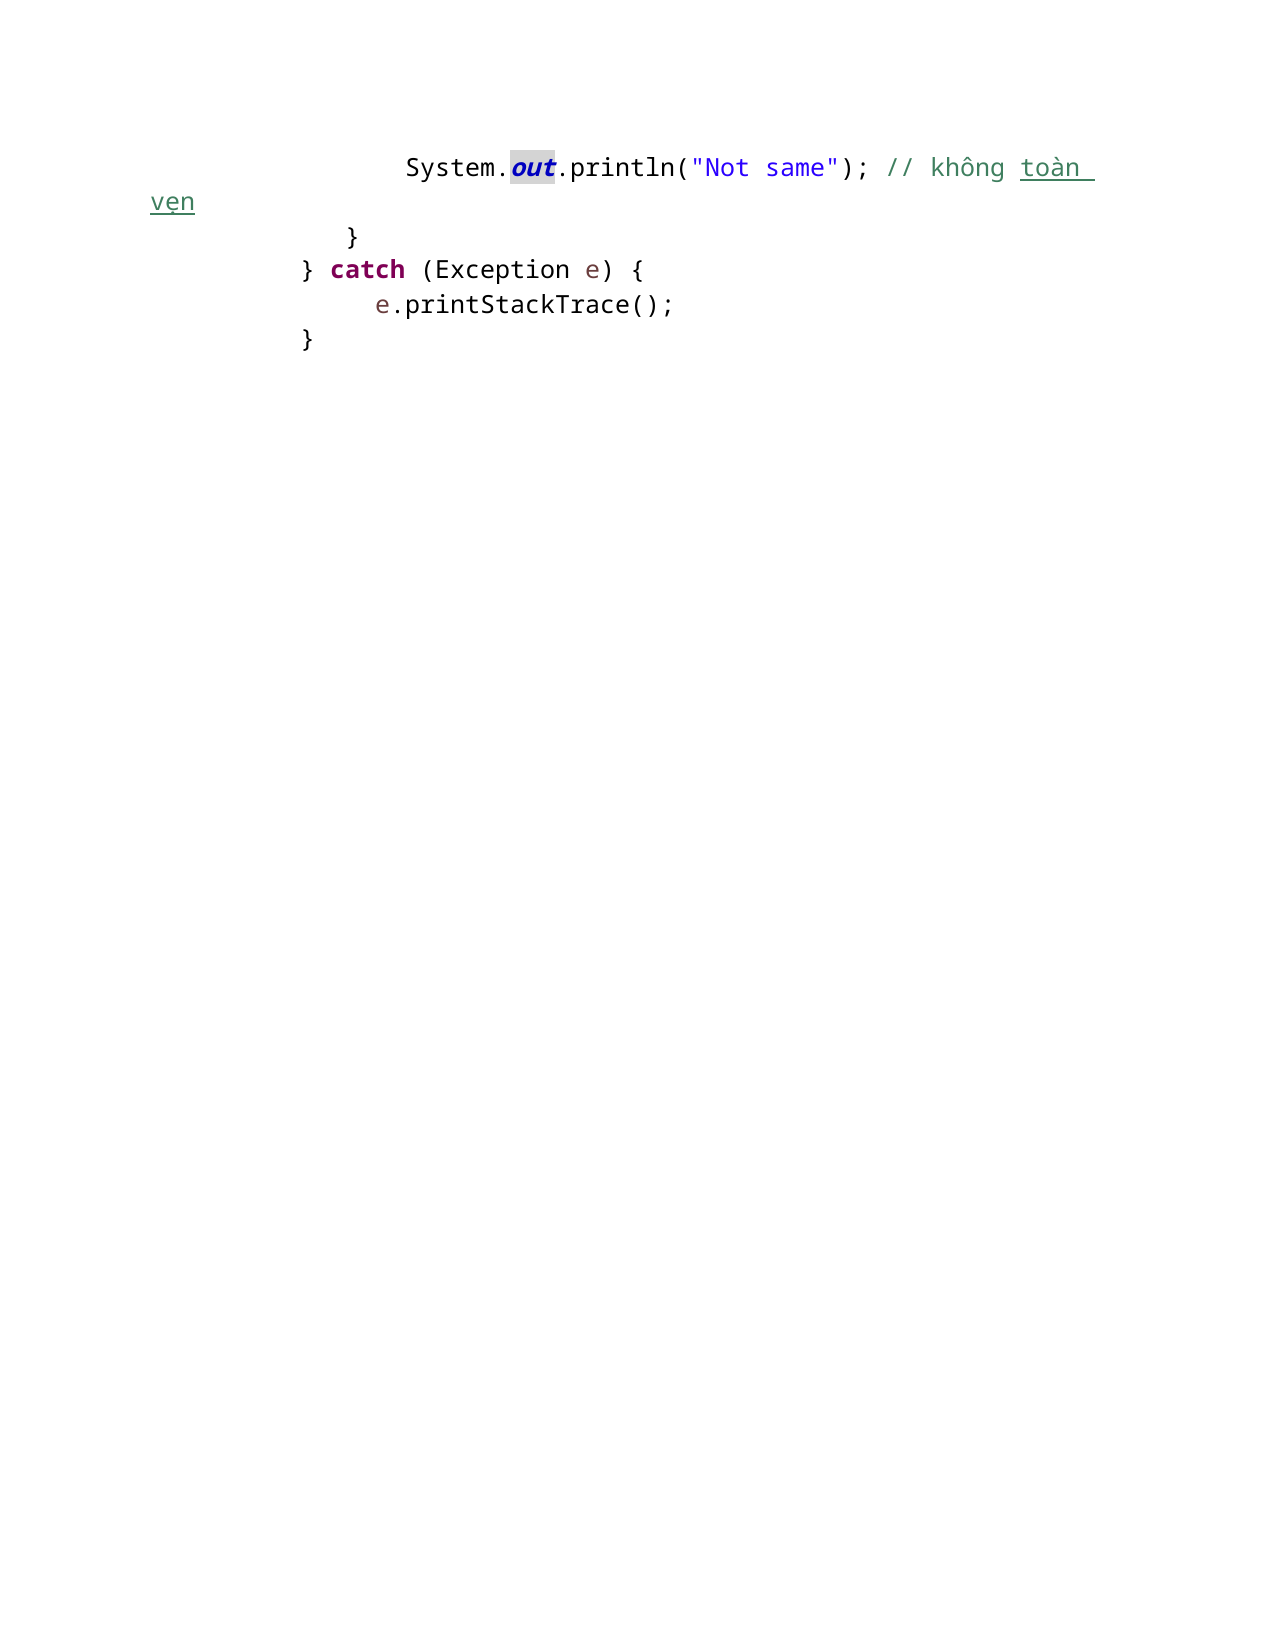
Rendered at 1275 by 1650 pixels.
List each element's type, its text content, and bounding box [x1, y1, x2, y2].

text } catch (Exception e) { [150, 252, 1125, 286]
text } [150, 218, 1125, 252]
text System.out.println("Not same"); // không toàn vẹn [150, 150, 1125, 218]
text } [150, 320, 1125, 354]
text e.printStackTrace(); [150, 286, 1125, 320]
